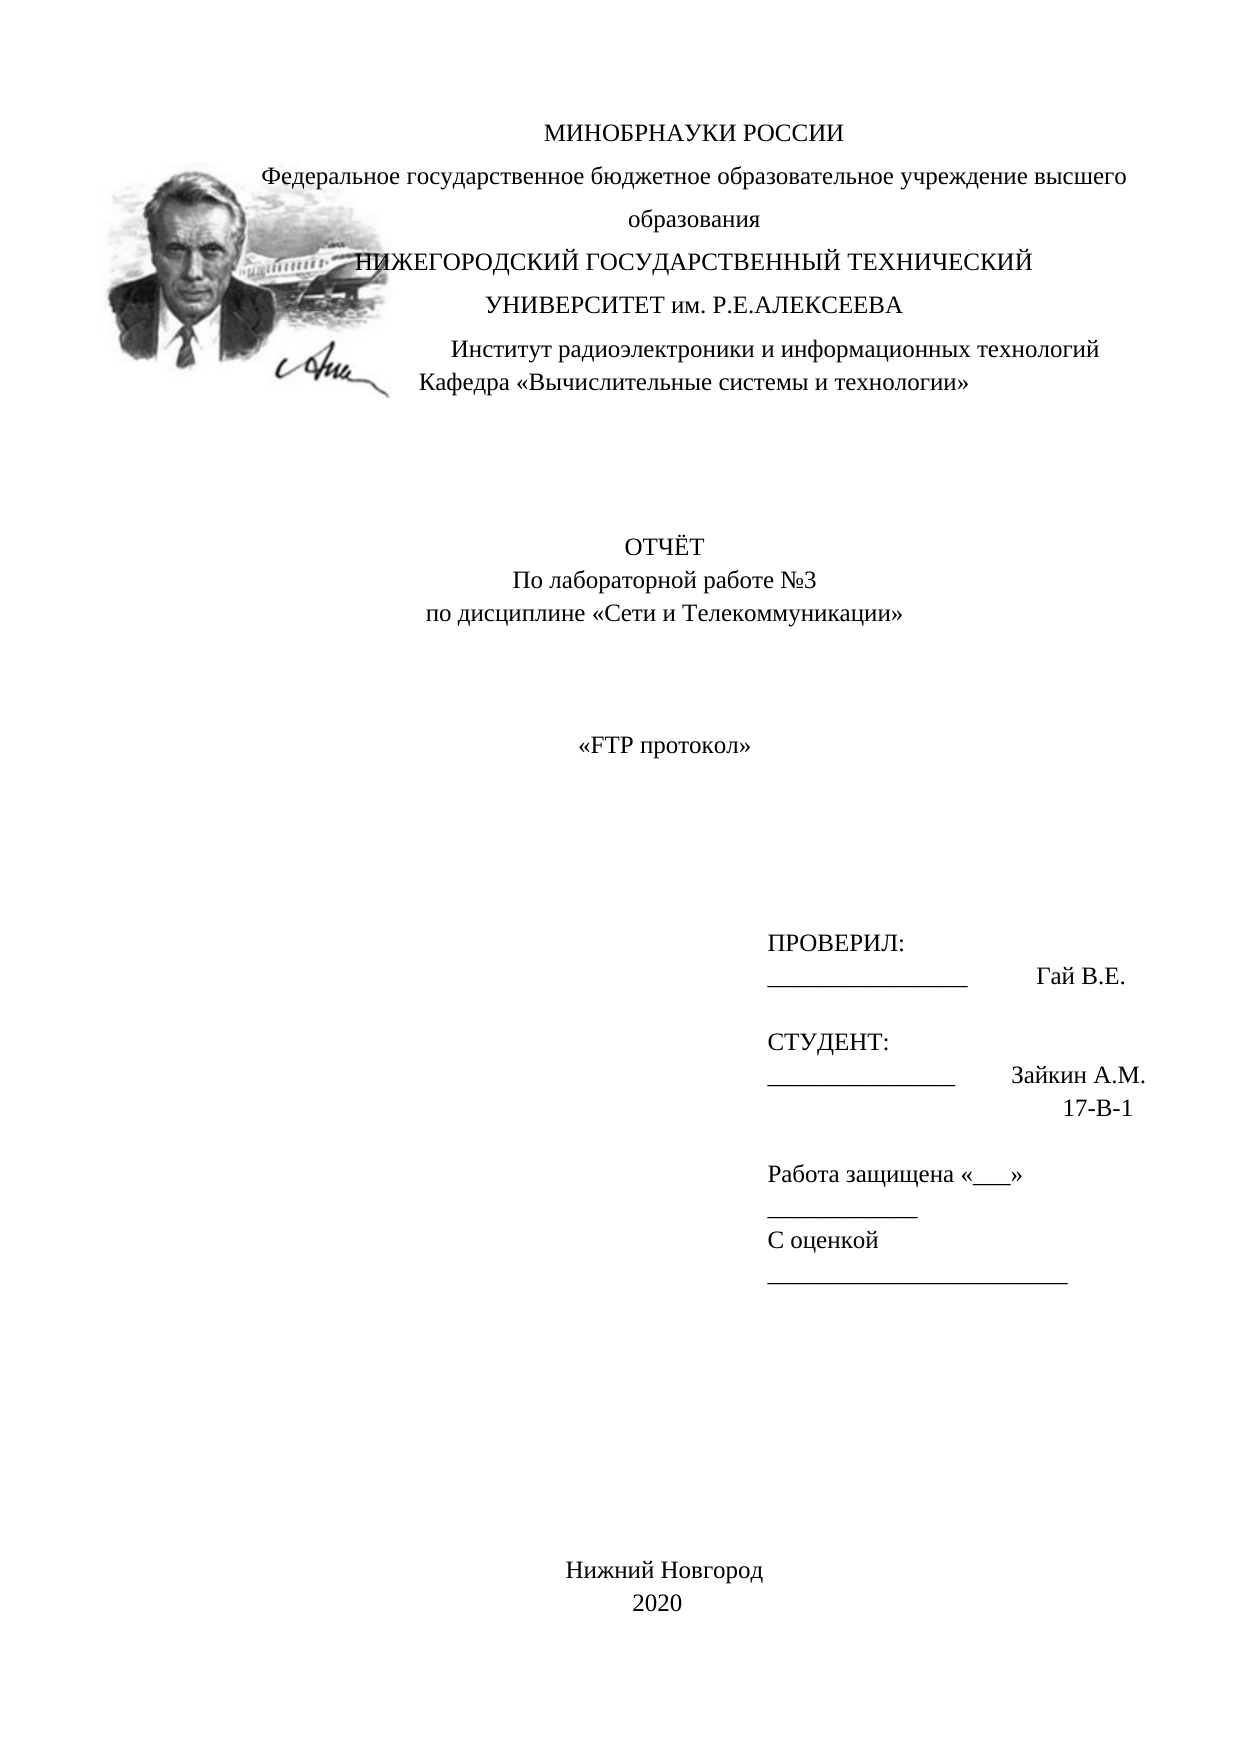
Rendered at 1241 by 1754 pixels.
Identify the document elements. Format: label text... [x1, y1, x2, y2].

text по дисциплине «Сети и Телекоммуникации» [177, 598, 1152, 627]
text УНИВЕРСИТЕТ им. Р.Е.АЛЕКСЕЕВА [236, 291, 1152, 319]
text По лабораторной работе №3 [177, 565, 1152, 594]
text СТУДЕНТ: [767, 1027, 1152, 1056]
text 17-В-1 [767, 1093, 1152, 1155]
text Работа защищена «___» ____________ [767, 1159, 1152, 1221]
text НИЖЕГОРОДСКИЙ ГОСУДАРСТВЕННЫЙ ТЕХНИЧЕСКИЙ [236, 247, 1152, 276]
text МИНОБРНАУКИ РОССИИ [236, 118, 1152, 147]
text Федеральное государственное бюджетное образовательное учреждение высшего образования [236, 161, 1152, 233]
text Институт радиоэлектроники и информационных технологий [325, 334, 1152, 362]
text ________________ Гай В.Е. [767, 961, 1152, 1023]
text С оценкой ________________________ [767, 1225, 1152, 1287]
text _______________ Зайкин А.М. [767, 1060, 1152, 1089]
text 2020 [162, 1588, 1152, 1617]
text ОТЧЁТ [177, 532, 1152, 561]
text Кафедра «Вычислительные системы и технологии» [236, 367, 1152, 396]
text Нижний Новгород [177, 1555, 1152, 1583]
text ПРОВЕРИЛ: [767, 928, 1152, 957]
text «FTP протокол» [177, 730, 1152, 759]
